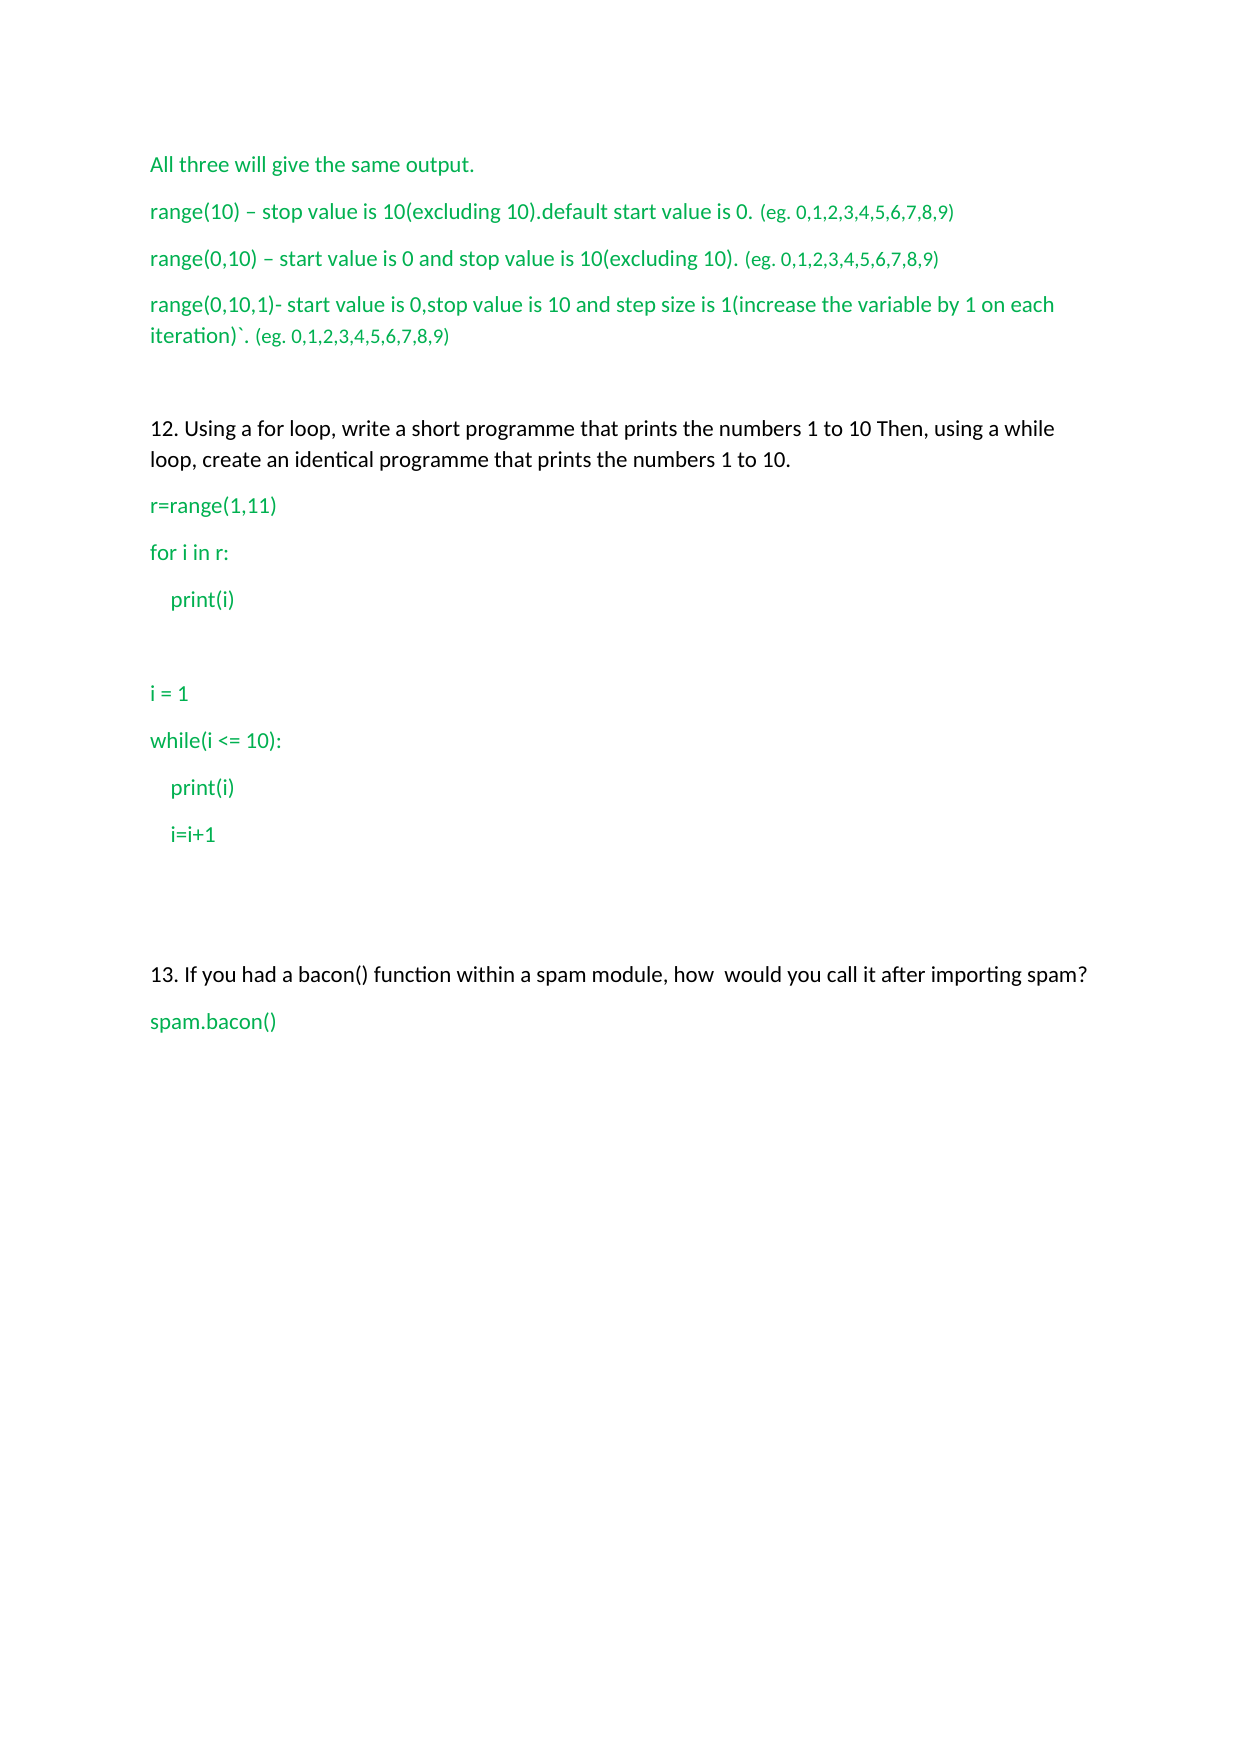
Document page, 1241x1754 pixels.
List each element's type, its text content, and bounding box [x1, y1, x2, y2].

text i = 1 [150, 679, 1090, 707]
text while(i <= 10): [150, 726, 1090, 754]
text 13. If you had a bacon() function within a spam module, how would you call it after importing spam? [150, 960, 1090, 988]
text range(0,10,1)- start value is 0,stop value is 10 and step size is 1(increase the variable by 1 on each iteration)`. (eg. 0,1,2,3,4,5,6,7,8,9) [150, 291, 1090, 349]
text spam.bacon() [150, 1007, 1090, 1035]
text print(i) [150, 585, 1090, 613]
text print(i) [150, 773, 1090, 801]
text All three will give the same output. [150, 150, 1090, 178]
text 12. Using a for loop, write a short programme that prints the numbers 1 to 10 Then, using a while loop, create an identical programme that prints the numbers 1 to 10. [150, 414, 1090, 473]
text range(0,10) – start value is 0 and stop value is 10(excluding 10). (eg. 0,1,2,3,4,5,6,7,8,9) [150, 244, 1090, 272]
text i=i+1 [150, 820, 1090, 848]
text range(10) – stop value is 10(excluding 10).default start value is 0. (eg. 0,1,2,3,4,5,6,7,8,9) [150, 197, 1090, 225]
text r=range(1,11) [150, 492, 1090, 520]
text for i in r: [150, 538, 1090, 567]
